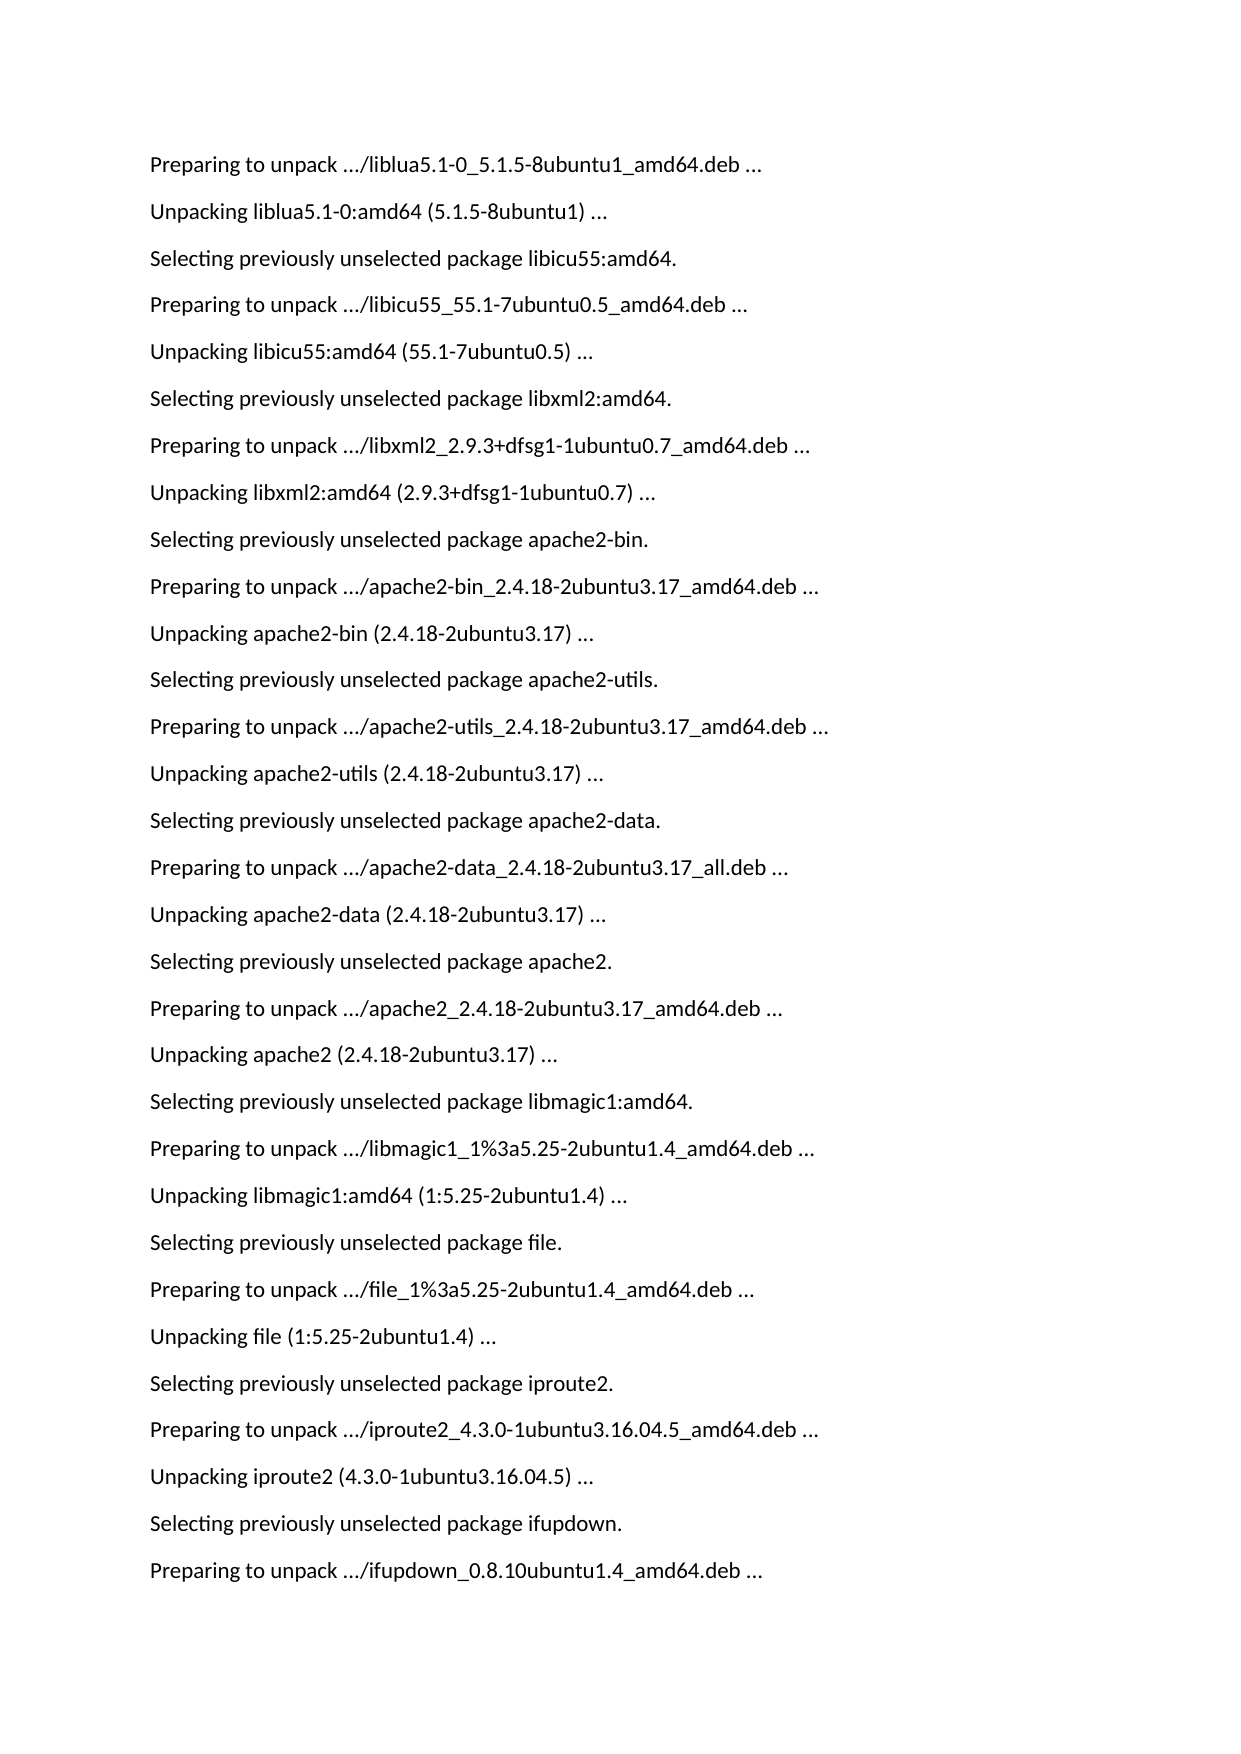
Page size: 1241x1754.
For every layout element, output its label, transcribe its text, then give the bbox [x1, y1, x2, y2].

text Preparing to unpack .../apache2-data_2.4.18-2ubuntu3.17_all.deb ... [150, 853, 1090, 881]
text Selecting previously unselected package libicu55:amd64. [150, 244, 1090, 272]
text Unpacking apache2 (2.4.18-2ubuntu3.17) ... [150, 1041, 1090, 1069]
text Selecting previously unselected package libxml2:amd64. [150, 384, 1090, 412]
text Unpacking file (1:5.25-2ubuntu1.4) ... [150, 1322, 1090, 1350]
text Preparing to unpack .../libxml2_2.9.3+dfsg1-1ubuntu0.7_amd64.deb ... [150, 431, 1090, 459]
text Preparing to unpack .../file_1%3a5.25-2ubuntu1.4_amd64.deb ... [150, 1275, 1090, 1303]
text Preparing to unpack .../iproute2_4.3.0-1ubuntu3.16.04.5_amd64.deb ... [150, 1416, 1090, 1444]
text Selecting previously unselected package ifupdown. [150, 1509, 1090, 1537]
text Unpacking apache2-bin (2.4.18-2ubuntu3.17) ... [150, 619, 1090, 647]
text Selecting previously unselected package libmagic1:amd64. [150, 1087, 1090, 1116]
text Preparing to unpack .../apache2-utils_2.4.18-2ubuntu3.17_amd64.deb ... [150, 712, 1090, 741]
text Unpacking libmagic1:amd64 (1:5.25-2ubuntu1.4) ... [150, 1181, 1090, 1209]
text Selecting previously unselected package iproute2. [150, 1369, 1090, 1397]
text Preparing to unpack .../libicu55_55.1-7ubuntu0.5_amd64.deb ... [150, 291, 1090, 319]
text Preparing to unpack .../apache2_2.4.18-2ubuntu3.17_amd64.deb ... [150, 994, 1090, 1022]
text Selecting previously unselected package apache2-data. [150, 806, 1090, 834]
text Preparing to unpack .../liblua5.1-0_5.1.5-8ubuntu1_amd64.deb ... [150, 150, 1090, 178]
text Selecting previously unselected package apache2. [150, 947, 1090, 975]
text Selecting previously unselected package file. [150, 1228, 1090, 1256]
text Unpacking iproute2 (4.3.0-1ubuntu3.16.04.5) ... [150, 1462, 1090, 1491]
text Unpacking libicu55:amd64 (55.1-7ubuntu0.5) ... [150, 337, 1090, 366]
text Preparing to unpack .../libmagic1_1%3a5.25-2ubuntu1.4_amd64.deb ... [150, 1134, 1090, 1162]
text Unpacking apache2-data (2.4.18-2ubuntu3.17) ... [150, 900, 1090, 928]
text Unpacking liblua5.1-0:amd64 (5.1.5-8ubuntu1) ... [150, 197, 1090, 225]
text Selecting previously unselected package apache2-bin. [150, 525, 1090, 553]
text Selecting previously unselected package apache2-utils. [150, 666, 1090, 694]
text Unpacking apache2-utils (2.4.18-2ubuntu3.17) ... [150, 759, 1090, 787]
text Preparing to unpack .../ifupdown_0.8.10ubuntu1.4_amd64.deb ... [150, 1556, 1090, 1584]
text Unpacking libxml2:amd64 (2.9.3+dfsg1-1ubuntu0.7) ... [150, 478, 1090, 506]
text Preparing to unpack .../apache2-bin_2.4.18-2ubuntu3.17_amd64.deb ... [150, 572, 1090, 600]
